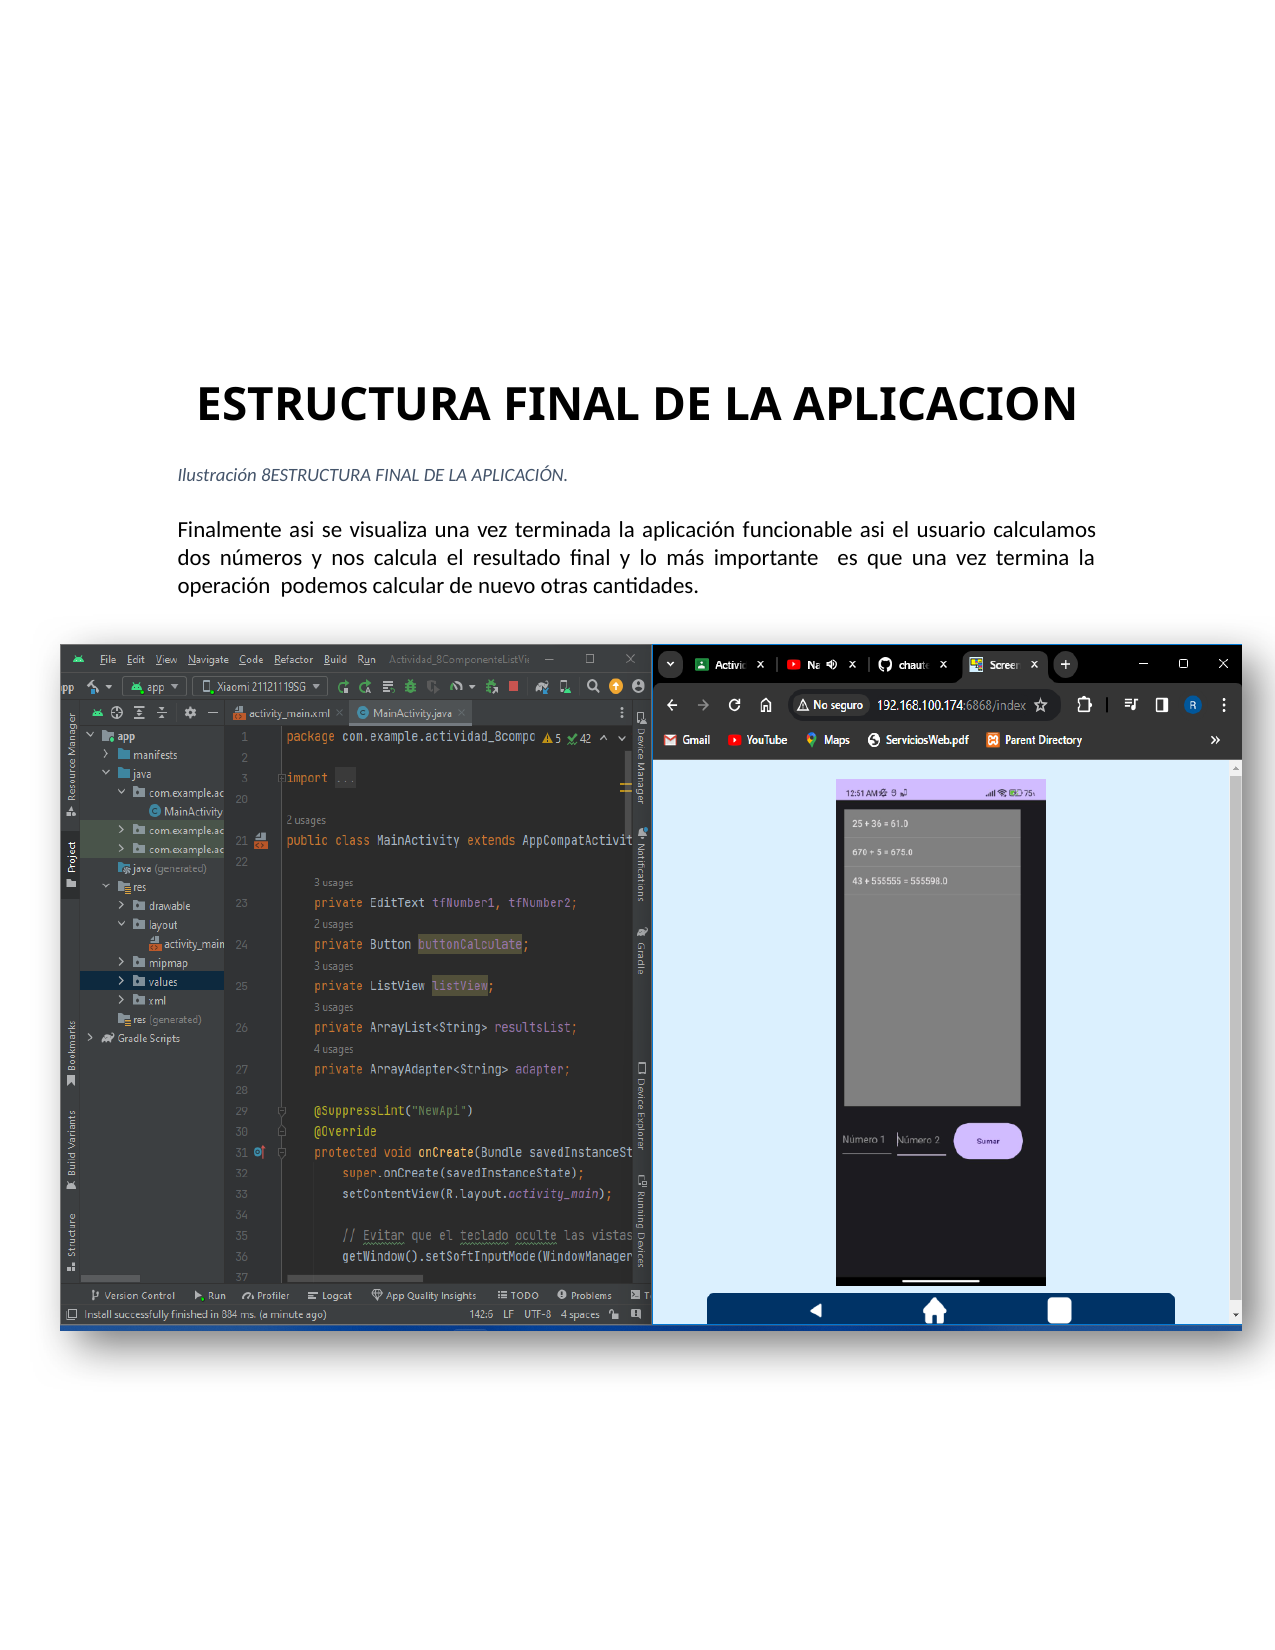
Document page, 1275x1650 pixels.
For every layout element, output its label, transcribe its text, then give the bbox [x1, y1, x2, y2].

picture [60, 644, 1242, 1331]
subtitle ESTRUCTURA FINAL DE LA APLICACION [177, 371, 1098, 434]
text Finalmente asi se visualiza una vez terminada la aplicación funcionable asi el usuario calculamos dos números y nos calcula el resultado final y lo más importante es que una vez termina la operación podemos calcular de nuevo otras cantidades. [177, 515, 1098, 599]
